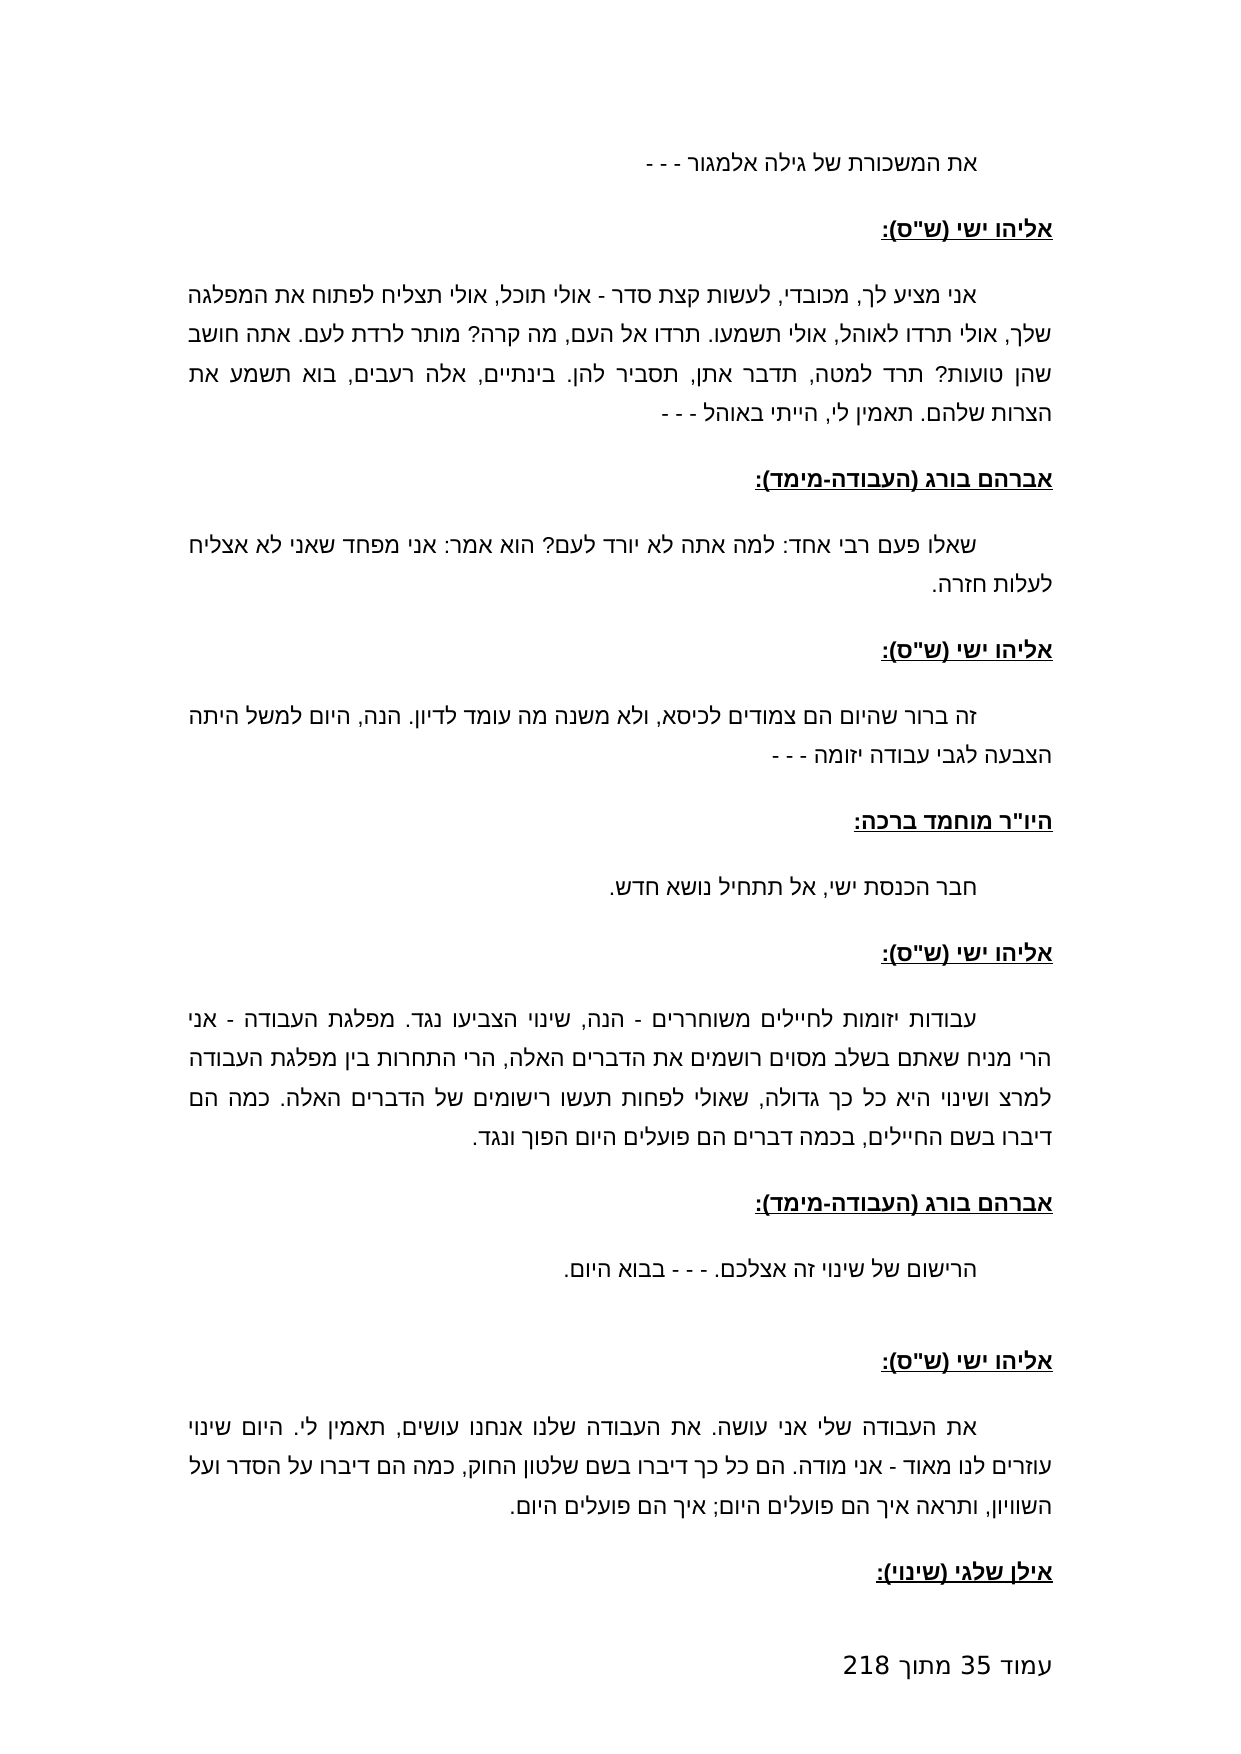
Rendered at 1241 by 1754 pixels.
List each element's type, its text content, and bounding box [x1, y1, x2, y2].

text זה ברור שהיום הם צמודים לכיסא, ולא משנה מה עומד לדיון. הנה, היום למשל היתה הצבעה לגבי עבודה יזומה - - - [187, 703, 1053, 769]
text אליהו ישי (ש"ס): [187, 1322, 1053, 1374]
text שאלו פעם רבי אחד: למה אתה לא יורד לעם? הוא אמר: אני מפחד שאני לא אצליח לעלות חזרה. [187, 532, 1053, 598]
text אני מציע לך, מכובדי, לעשות קצת סדר - אולי תוכל, אולי תצליח לפתוח את המפלגה שלך, אולי תרדו לאוהל, אולי תשמעו. תרדו אל העם, מה קרה? מותר לרדת לעם. אתה חושב שהן טועות? תרד למטה, תדבר אתן, תסביר להן. בינתיים, אלה רעבים, בוא תשמע את הצרות שלהם. תאמין לי, הייתי באוהל - - - [187, 282, 1053, 426]
text אברהם בורג (העבודה-מימד): [187, 439, 1053, 492]
text חבר הכנסת ישי, אל תתחיל נושא חדש. [187, 874, 1053, 900]
text אילן שלגי (שינוי): [187, 1532, 1053, 1585]
text את המשכורת של גילה אלמגור - - - [187, 150, 1053, 176]
text אליהו ישי (ש"ס): [187, 913, 1053, 966]
text אליהו ישי (ש"ס): [187, 611, 1053, 663]
text היו"ר מוחמד ברכה: [187, 782, 1053, 834]
text הרישום של שינוי זה אצלכם. - - - בבוא היום. [187, 1256, 1053, 1282]
text את העבודה שלי אני עושה. את העבודה שלנו אנחנו עושים, תאמין לי. היום שינוי עוזרים לנו מאוד - אני מודה. הם כל כך דיברו בשם שלטון החוק, כמה הם דיברו על הסדר ועל השוויון, ותראה איך הם פועלים היום; איך הם פועלים היום. [187, 1414, 1053, 1519]
text אליהו ישי (ש"ס): [187, 189, 1053, 242]
text עבודות יזומות לחיילים משוחררים - הנה, שינוי הצביעו נגד. מפלגת העבודה - אני הרי מניח שאתם בשלב מסוים רושמים את הדברים האלה, הרי התחרות בין מפלגת העבודה למרצ ושינוי היא כל כך גדולה, שאולי לפחות תעשו רישומים של הדברים האלה. כמה הם דיברו בשם החיילים, בכמה דברים הם פועלים היום הפוך ונגד. [187, 1006, 1053, 1151]
text אברהם בורג (העבודה-מימד): [187, 1164, 1053, 1216]
